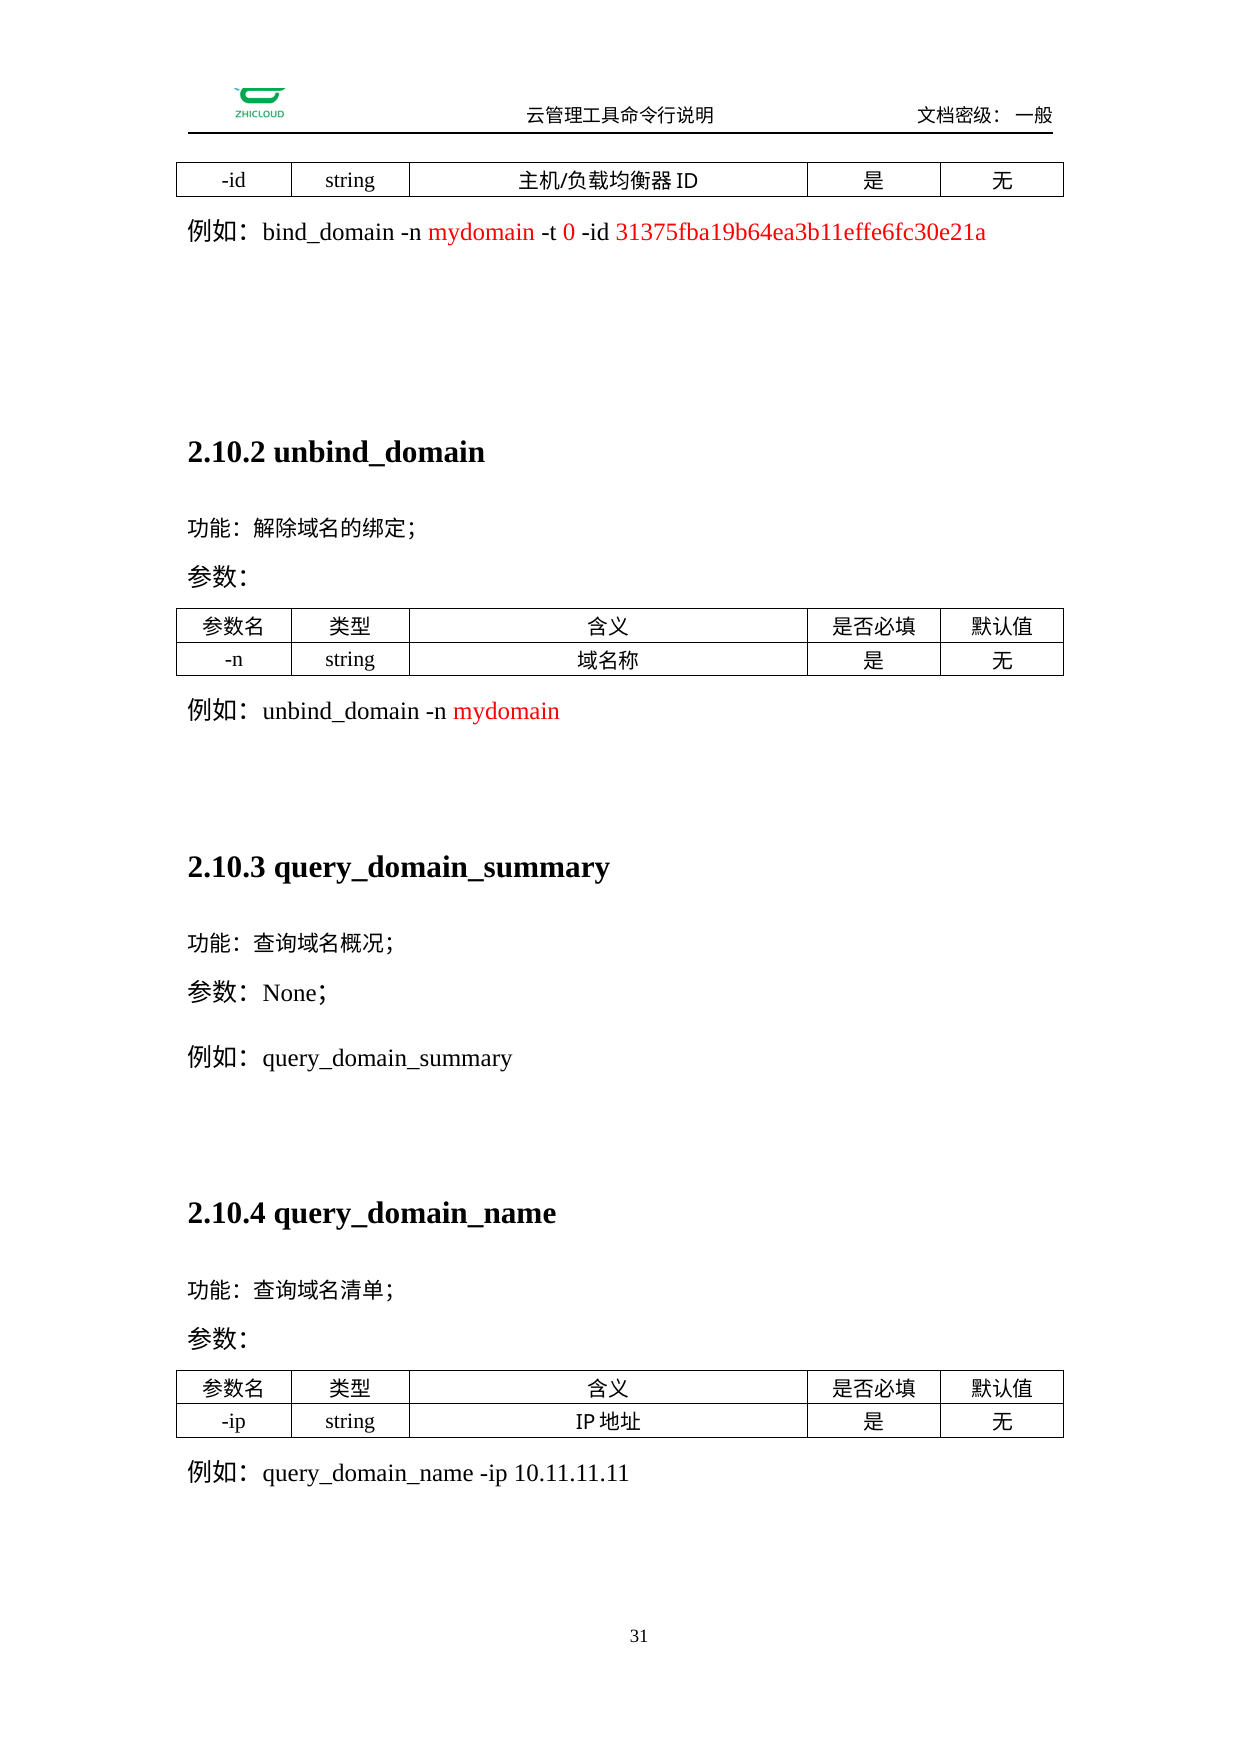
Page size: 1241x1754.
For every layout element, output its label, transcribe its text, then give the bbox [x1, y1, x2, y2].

table_cell 是 [808, 643, 940, 675]
table_cell IP地址 [410, 1404, 807, 1437]
picture [225, 88, 293, 122]
table_cell 是 [808, 1404, 940, 1437]
text 参数： [187, 543, 1053, 608]
subtitle 2.10.3 query_domain_summary [187, 833, 1053, 898]
table_cell -n [177, 643, 291, 675]
text 例如：unbind_domain -n mydomain [187, 676, 1053, 741]
table_header 参数名 [177, 1371, 291, 1403]
table_cell string [292, 163, 409, 196]
table_cell -ip [177, 1404, 291, 1437]
table_cell 是 [808, 163, 940, 196]
table_cell string [292, 1404, 409, 1437]
table_header 参数名 [177, 609, 291, 642]
table_header 含义 [410, 609, 807, 642]
table_header 是否必填 [808, 609, 940, 642]
table_cell 域名称 [410, 643, 807, 675]
table_header 类型 [292, 1371, 409, 1403]
table_cell -id [177, 163, 291, 196]
text 功能：查询域名清单； [187, 1272, 1053, 1305]
text 参数：None； [187, 958, 1053, 1023]
table_cell 无 [941, 643, 1063, 675]
table_cell 无 [941, 1404, 1063, 1437]
text 功能：查询域名概况； [187, 926, 1053, 958]
table_cell 主机/负载均衡器ID [410, 163, 807, 196]
table_header 含义 [410, 1371, 807, 1403]
text 例如：query_domain_name -ip 10.11.11.11 [187, 1438, 1053, 1503]
subtitle 2.10.4 query_domain_name [187, 1180, 1053, 1245]
table_header 类型 [292, 609, 409, 642]
table_header 默认值 [941, 609, 1063, 642]
table_header 是否必填 [808, 1371, 940, 1403]
subtitle 2.10.2 unbind_domain [187, 419, 1053, 484]
text 例如：query_domain_summary [187, 1023, 1053, 1088]
text 例如：bind_domain -n mydomain -t 0 -id 31375fba19b64ea3b11effe6fc30e21a [187, 197, 1053, 262]
text 功能：解除域名的绑定； [187, 511, 1053, 543]
table_cell 无 [941, 163, 1063, 196]
table_cell string [292, 643, 409, 675]
table_header 默认值 [941, 1371, 1063, 1403]
text 参数： [187, 1305, 1053, 1370]
